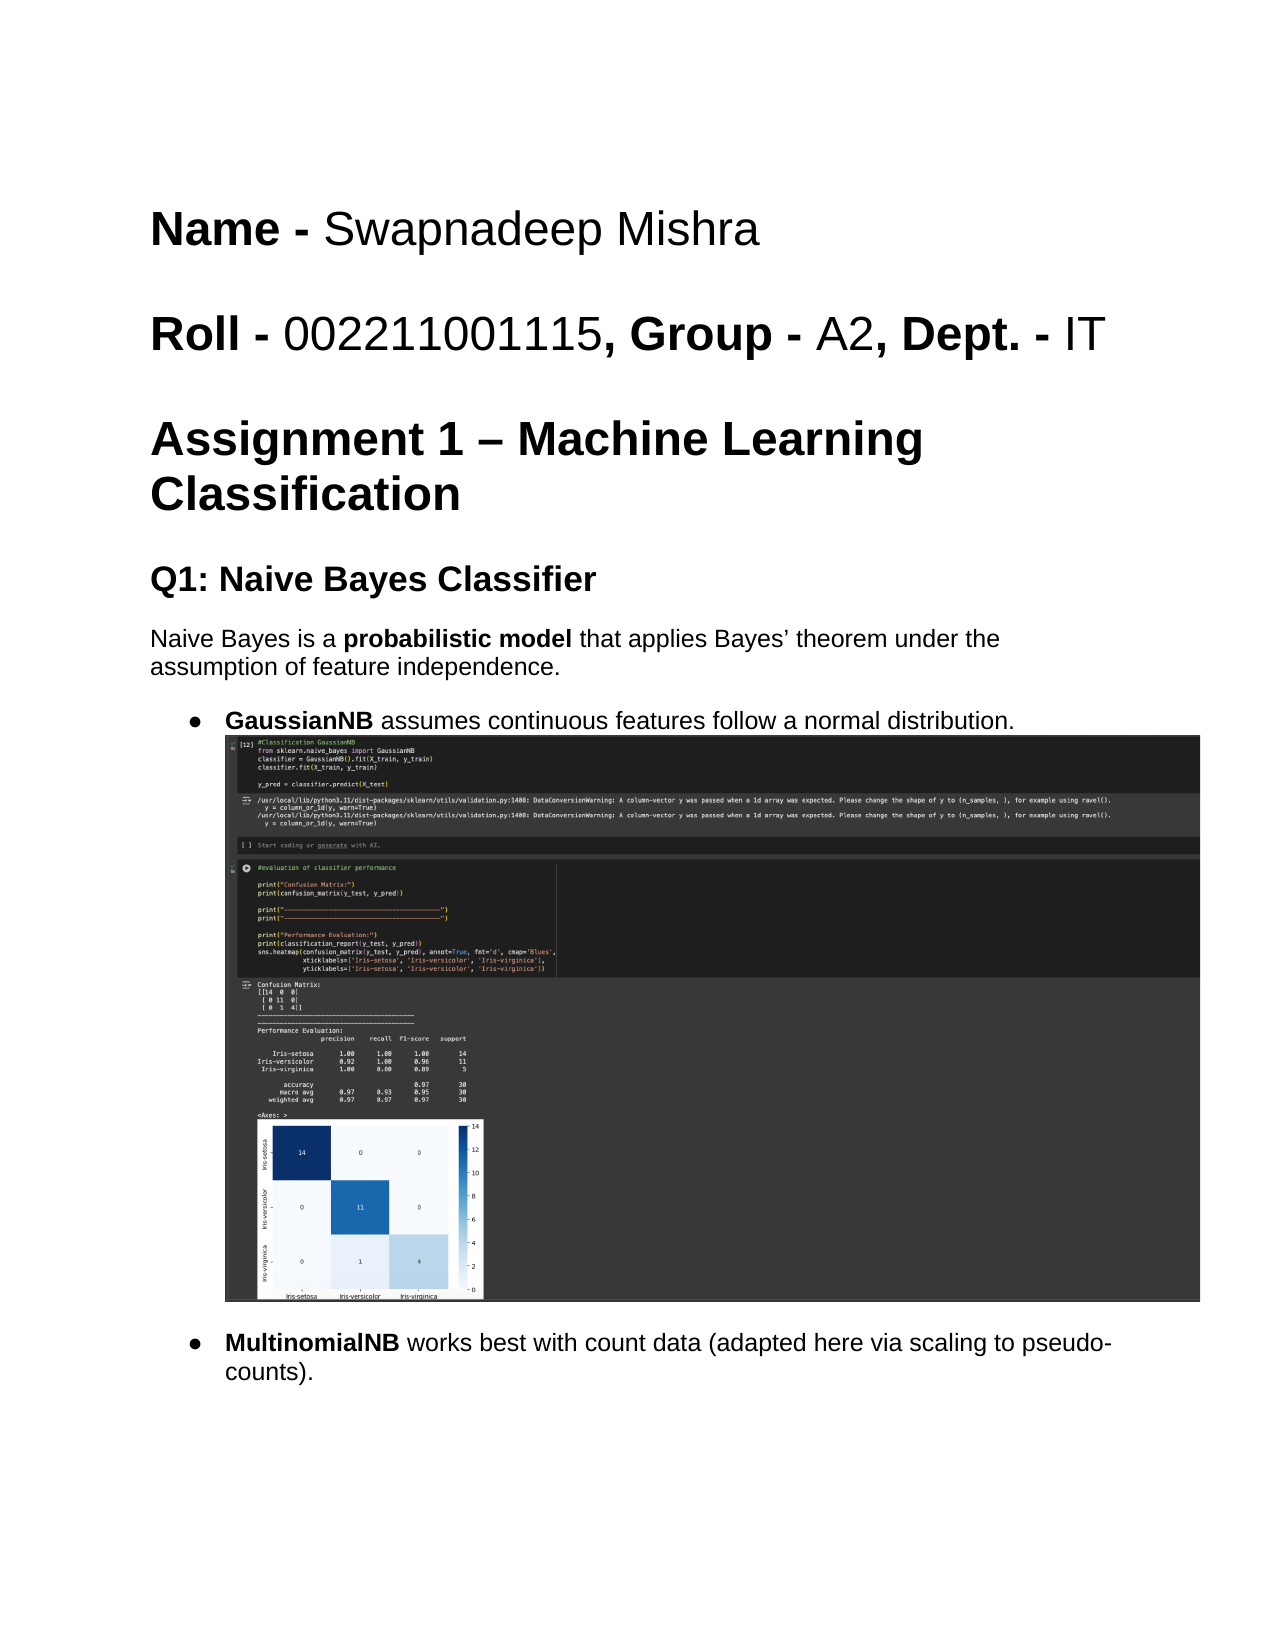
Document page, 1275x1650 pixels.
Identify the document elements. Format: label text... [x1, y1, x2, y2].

subtitle Assignment 1 – Machine Learning Classification [150, 410, 1125, 520]
subtitle Name - Swapnadeep Mishra [150, 200, 1125, 255]
text Naive Bayes is a probabilistic model that applies Bayes’ theorem under the assumption of feature independence. [150, 624, 1125, 681]
subtitle Roll - 002211001115, Group - A2, Dept. - IT [150, 305, 1125, 360]
subtitle Q1: Naive Bayes Classifier [150, 558, 1125, 599]
picture [225, 735, 1200, 1302]
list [187, 1328, 1125, 1385]
